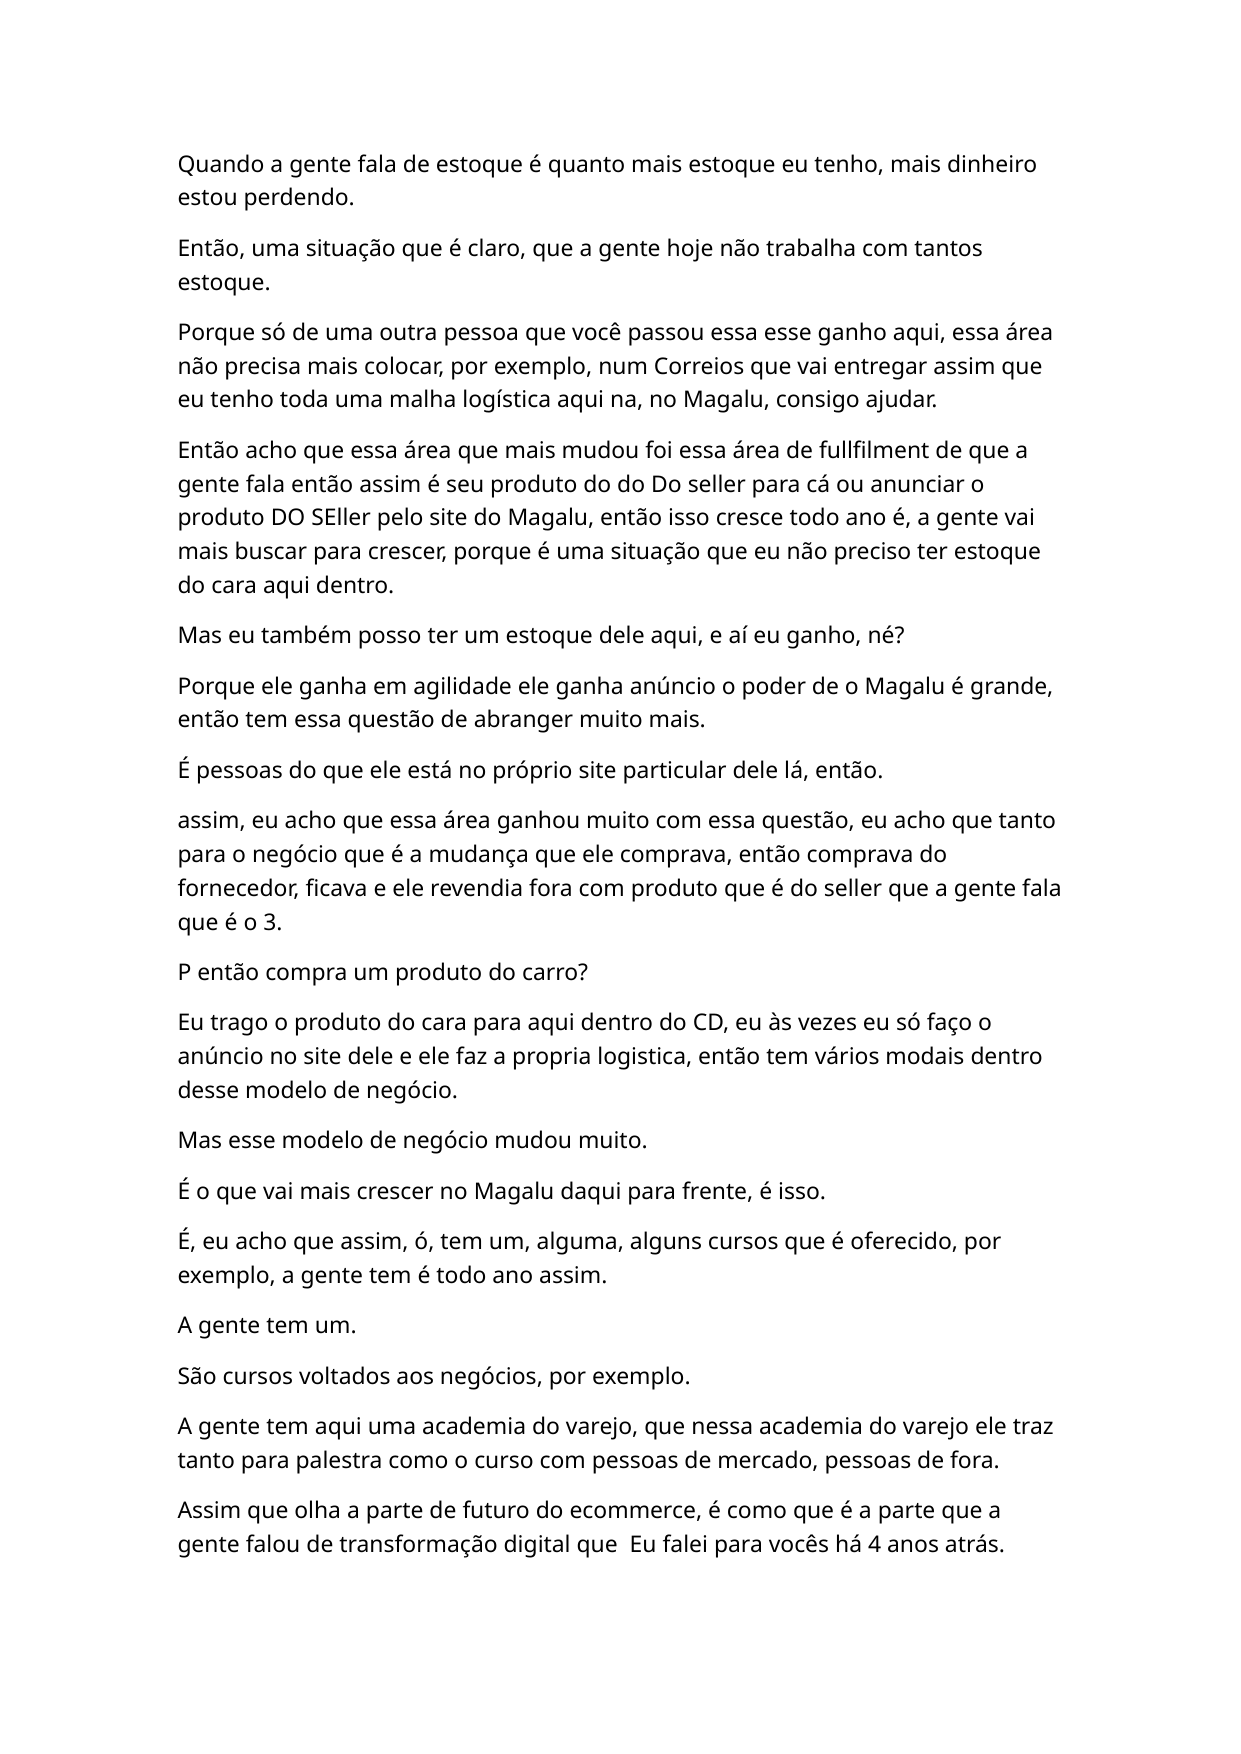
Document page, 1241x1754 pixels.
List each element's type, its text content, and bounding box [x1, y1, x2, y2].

text A gente tem aqui uma academia do varejo, que nessa academia do varejo ele traz tanto para palestra como o curso com pessoas de mercado, pessoas de fora. [177, 1410, 1063, 1475]
text Porque ele ganha em agilidade ele ganha anúncio o poder de o Magalu é grande, então tem essa questão de abranger muito mais. [177, 670, 1063, 735]
text Porque só de uma outra pessoa que você passou essa esse ganho aqui, essa área não precisa mais colocar, por exemplo, num Correios que vai entregar assim que eu tenho toda uma malha logística aqui na, no Magalu, consigo ajudar. [177, 316, 1063, 415]
text Eu trago o produto do cara para aqui dentro do CD, eu às vezes eu só faço o anúncio no site dele e ele faz a propria logistica, então tem vários modais dentro desse modelo de negócio. [177, 1006, 1063, 1105]
text Mas eu também posso ter um estoque dele aqui, e aí eu ganho, né? [177, 619, 1063, 651]
text A gente tem um. [177, 1309, 1063, 1341]
text Então acho que essa área que mais mudou foi essa área de fullfilment de que a gente fala então assim é seu produto do do Do seller para cá ou anunciar o produto DO SEller pelo site do Magalu, então isso cresce todo ano é, a gente vai mais buscar para crescer, porque é uma situação que eu não preciso ter estoque do cara aqui dentro. [177, 434, 1063, 600]
text São cursos voltados aos negócios, por exemplo. [177, 1360, 1063, 1391]
text É, eu acho que assim, ó, tem um, alguma, alguns cursos que é oferecido, por exemplo, a gente tem é todo ano assim. [177, 1225, 1063, 1290]
text É o que vai mais crescer no Magalu daqui para frente, é isso. [177, 1175, 1063, 1206]
text Assim que olha a parte de futuro do ecommerce, é como que é a parte que a gente falou de transformação digital que Eu falei para vocês há 4 anos atrás. [177, 1494, 1063, 1559]
text Quando a gente fala de estoque é quanto mais estoque eu tenho, mais dinheiro estou perdendo. [177, 148, 1063, 213]
text É pessoas do que ele está no próprio site particular dele lá, então. [177, 754, 1063, 785]
text P então compra um produto do carro? [177, 956, 1063, 987]
text assim, eu acho que essa área ganhou muito com essa questão, eu acho que tanto para o negócio que é a mudança que ele comprava, então comprava do fornecedor, ficava e ele revendia fora com produto que é do seller que a gente fala que é o 3. [177, 804, 1063, 937]
text Então, uma situação que é claro, que a gente hoje não trabalha com tantos estoque. [177, 232, 1063, 297]
text Mas esse modelo de negócio mudou muito. [177, 1124, 1063, 1156]
